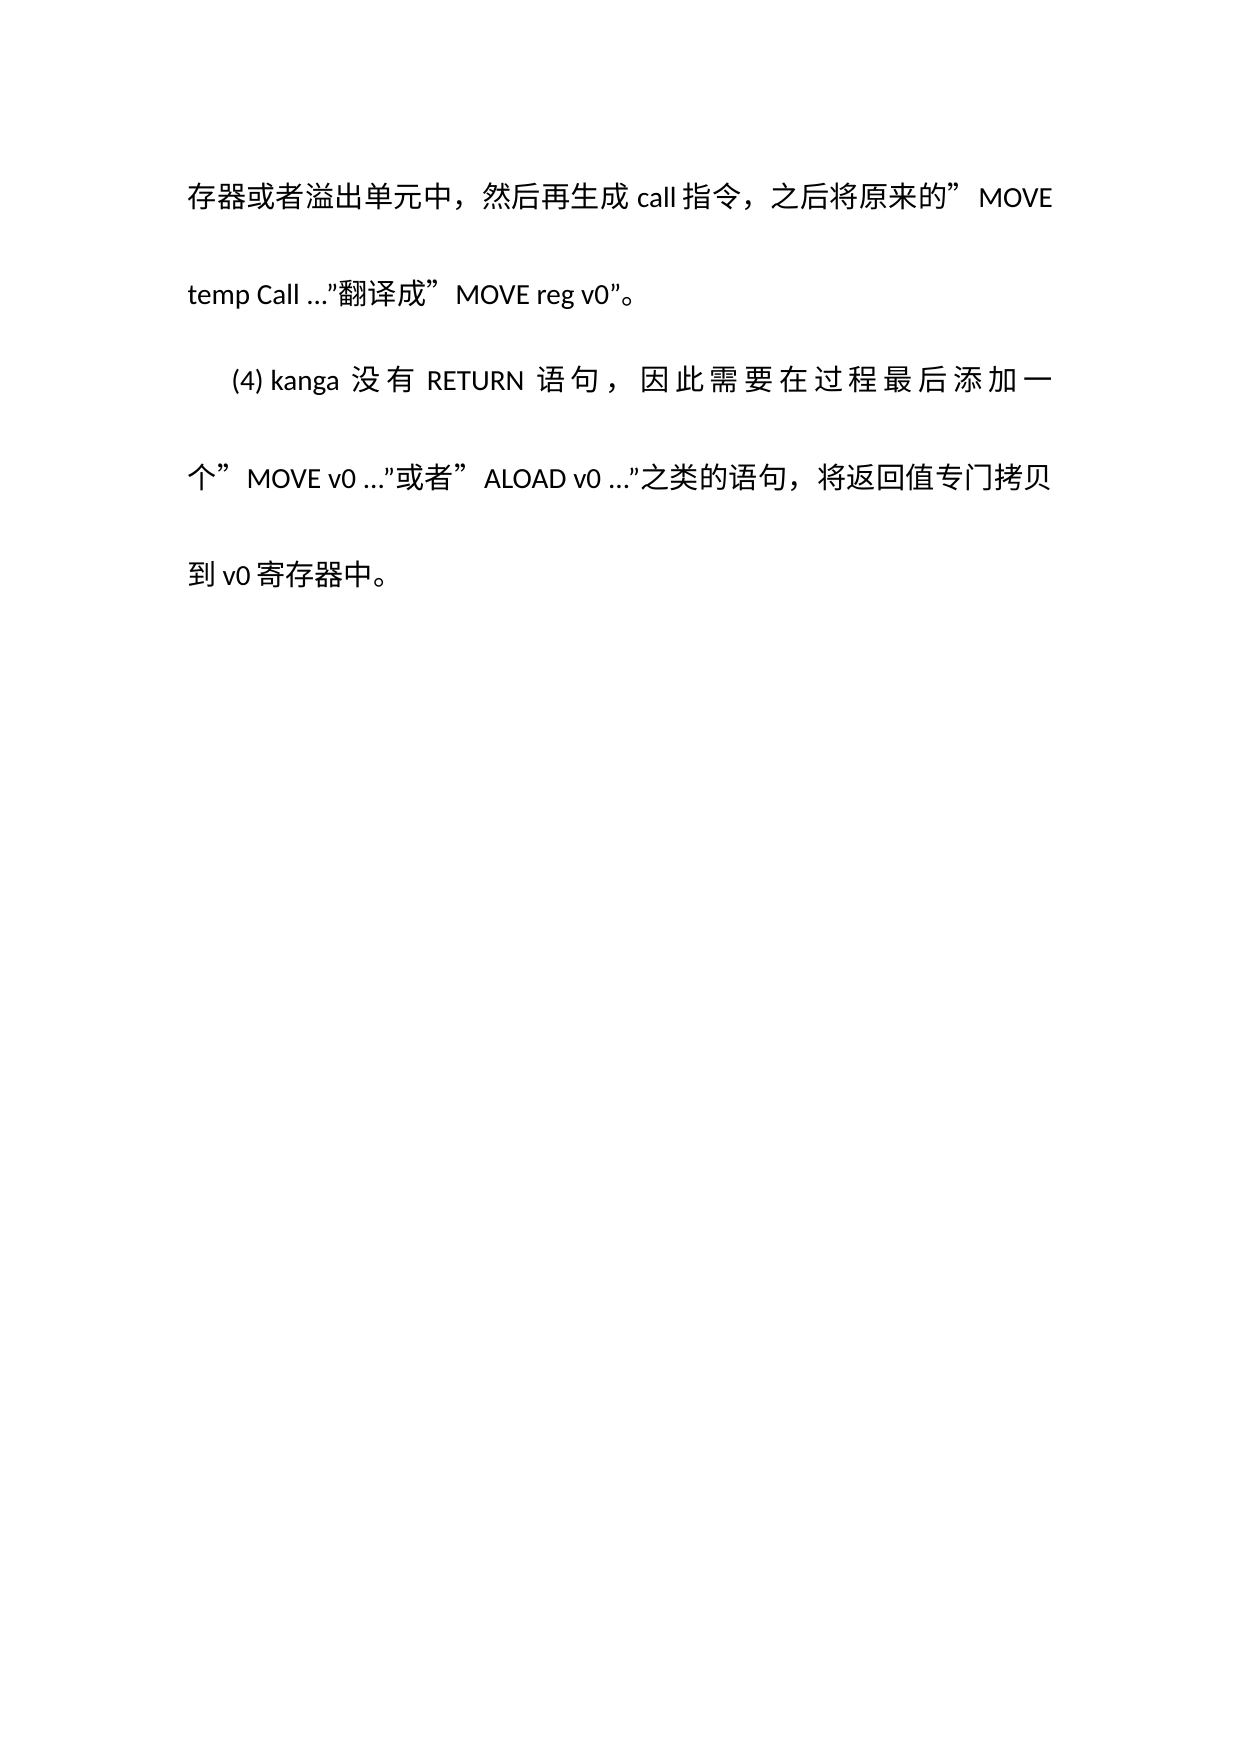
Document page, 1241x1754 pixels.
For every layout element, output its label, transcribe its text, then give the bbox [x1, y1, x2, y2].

list kanga没有RETURN语句，因此需要在过程最后添加一个”MOVE v0 ...”或者”ALOAD v0 ...”之类的语句，将返回值专门拷贝到v0寄存器中。 [187, 346, 1053, 606]
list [187, 162, 1053, 324]
